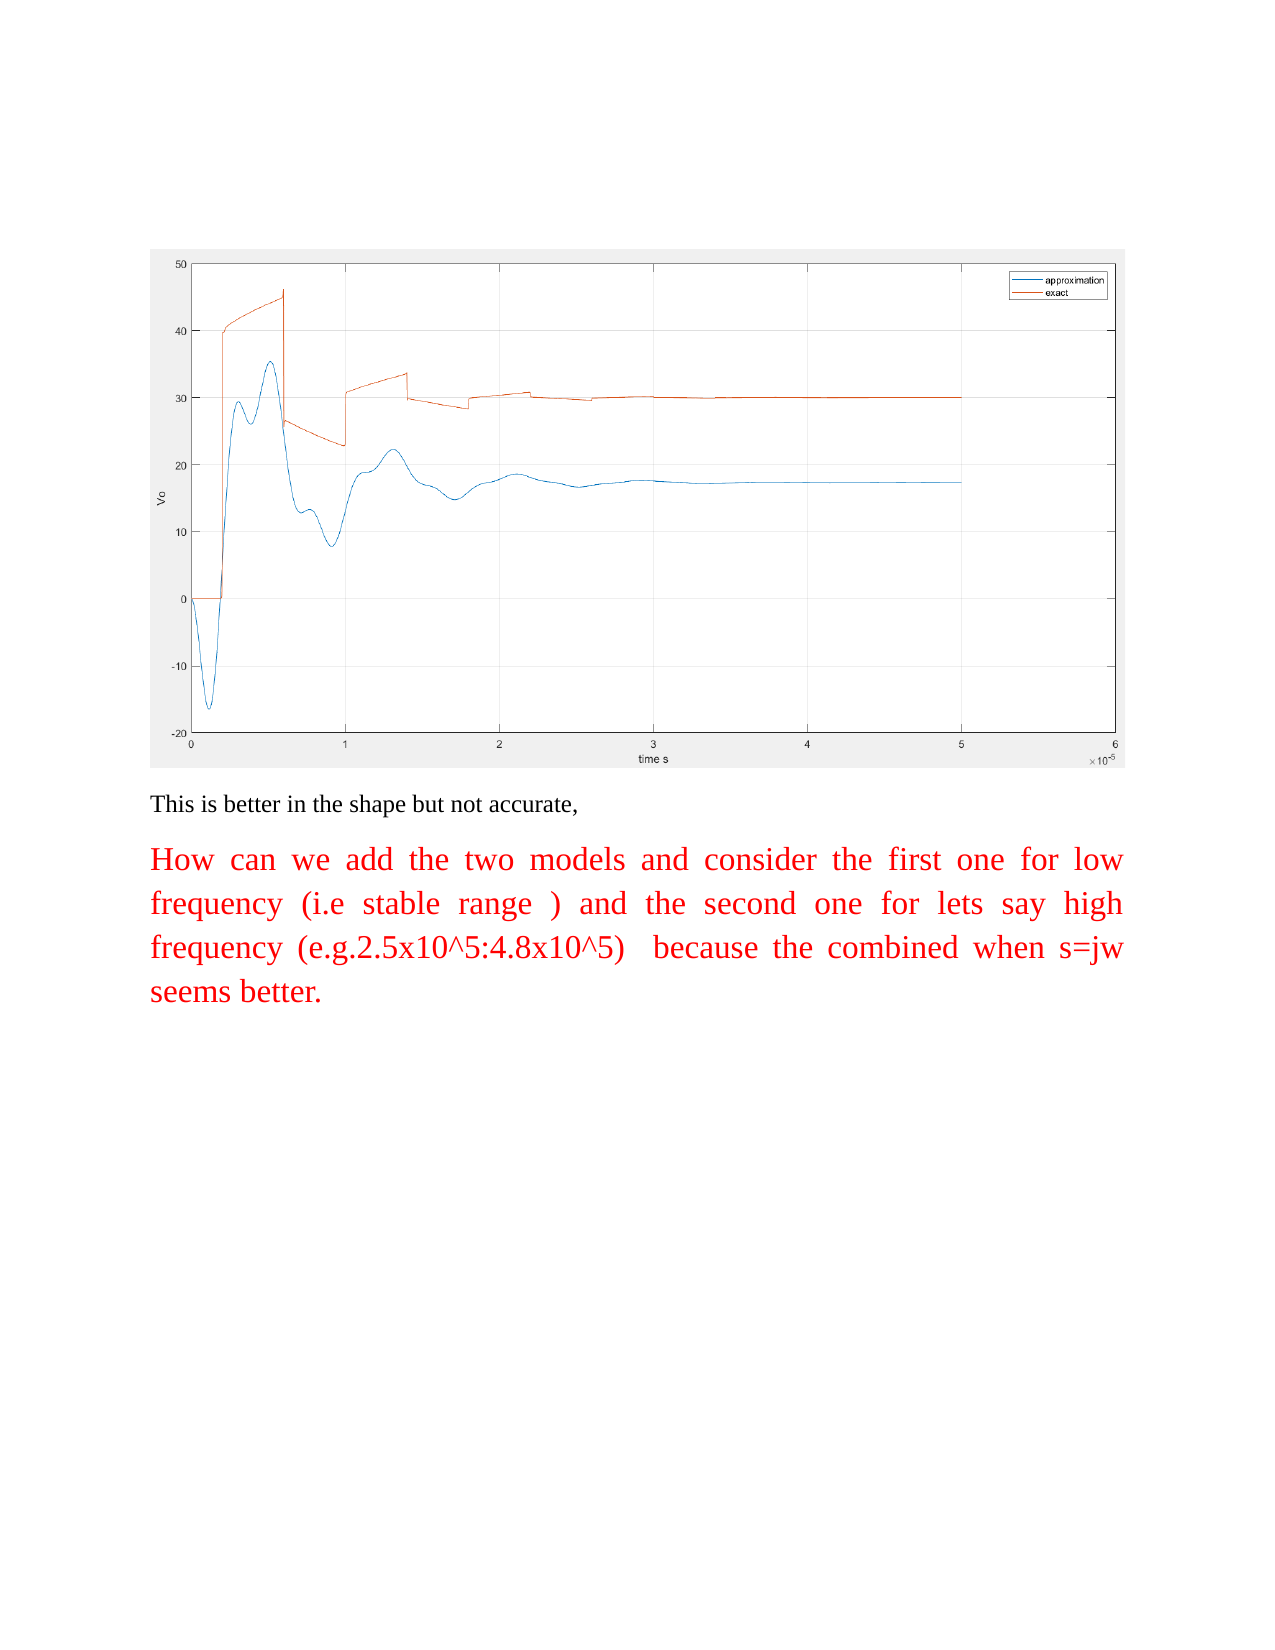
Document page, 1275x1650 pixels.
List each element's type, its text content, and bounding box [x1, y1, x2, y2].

text This is better in the shape but not accurate, [150, 789, 1125, 818]
text How can we add the two models and consider the first one for low frequency (i.e stable range ) and the second one for lets say high frequency (e.g.2.5x10^5:4.8x10^5) because the combined when s=jw seems better. [150, 839, 1125, 1009]
picture [150, 249, 1125, 768]
